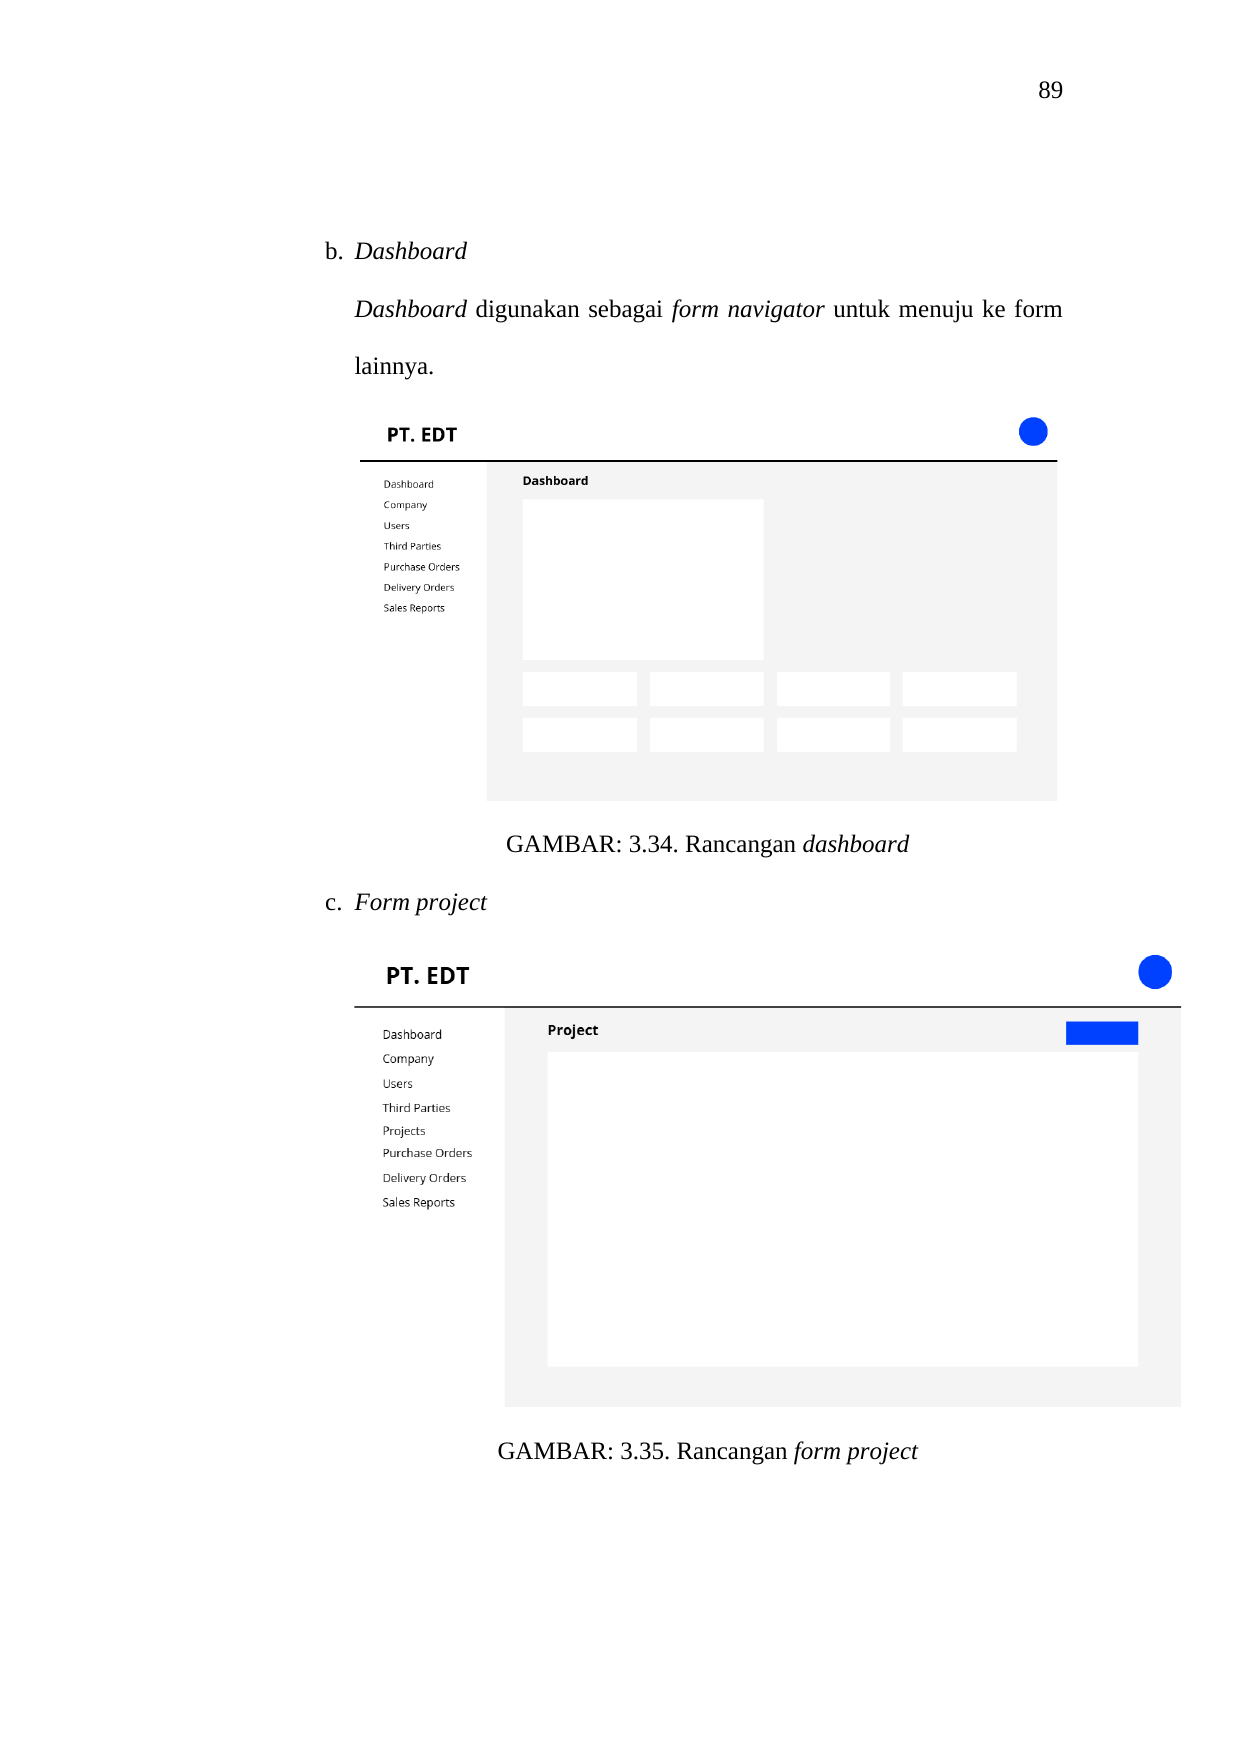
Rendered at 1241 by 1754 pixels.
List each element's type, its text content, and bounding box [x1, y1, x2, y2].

picture [360, 408, 1058, 801]
list GAMBAR: 3.34. Rancangan dashboard [354, 829, 1063, 858]
picture [354, 944, 1182, 1407]
list Dashboard [325, 236, 1063, 265]
list Dashboard digunakan sebagai form navigator untuk menuju ke form lainnya. [354, 294, 1063, 380]
list GAMBAR: 3.35. Rancangan form project [354, 1436, 1063, 1464]
list Form project [325, 887, 1063, 916]
